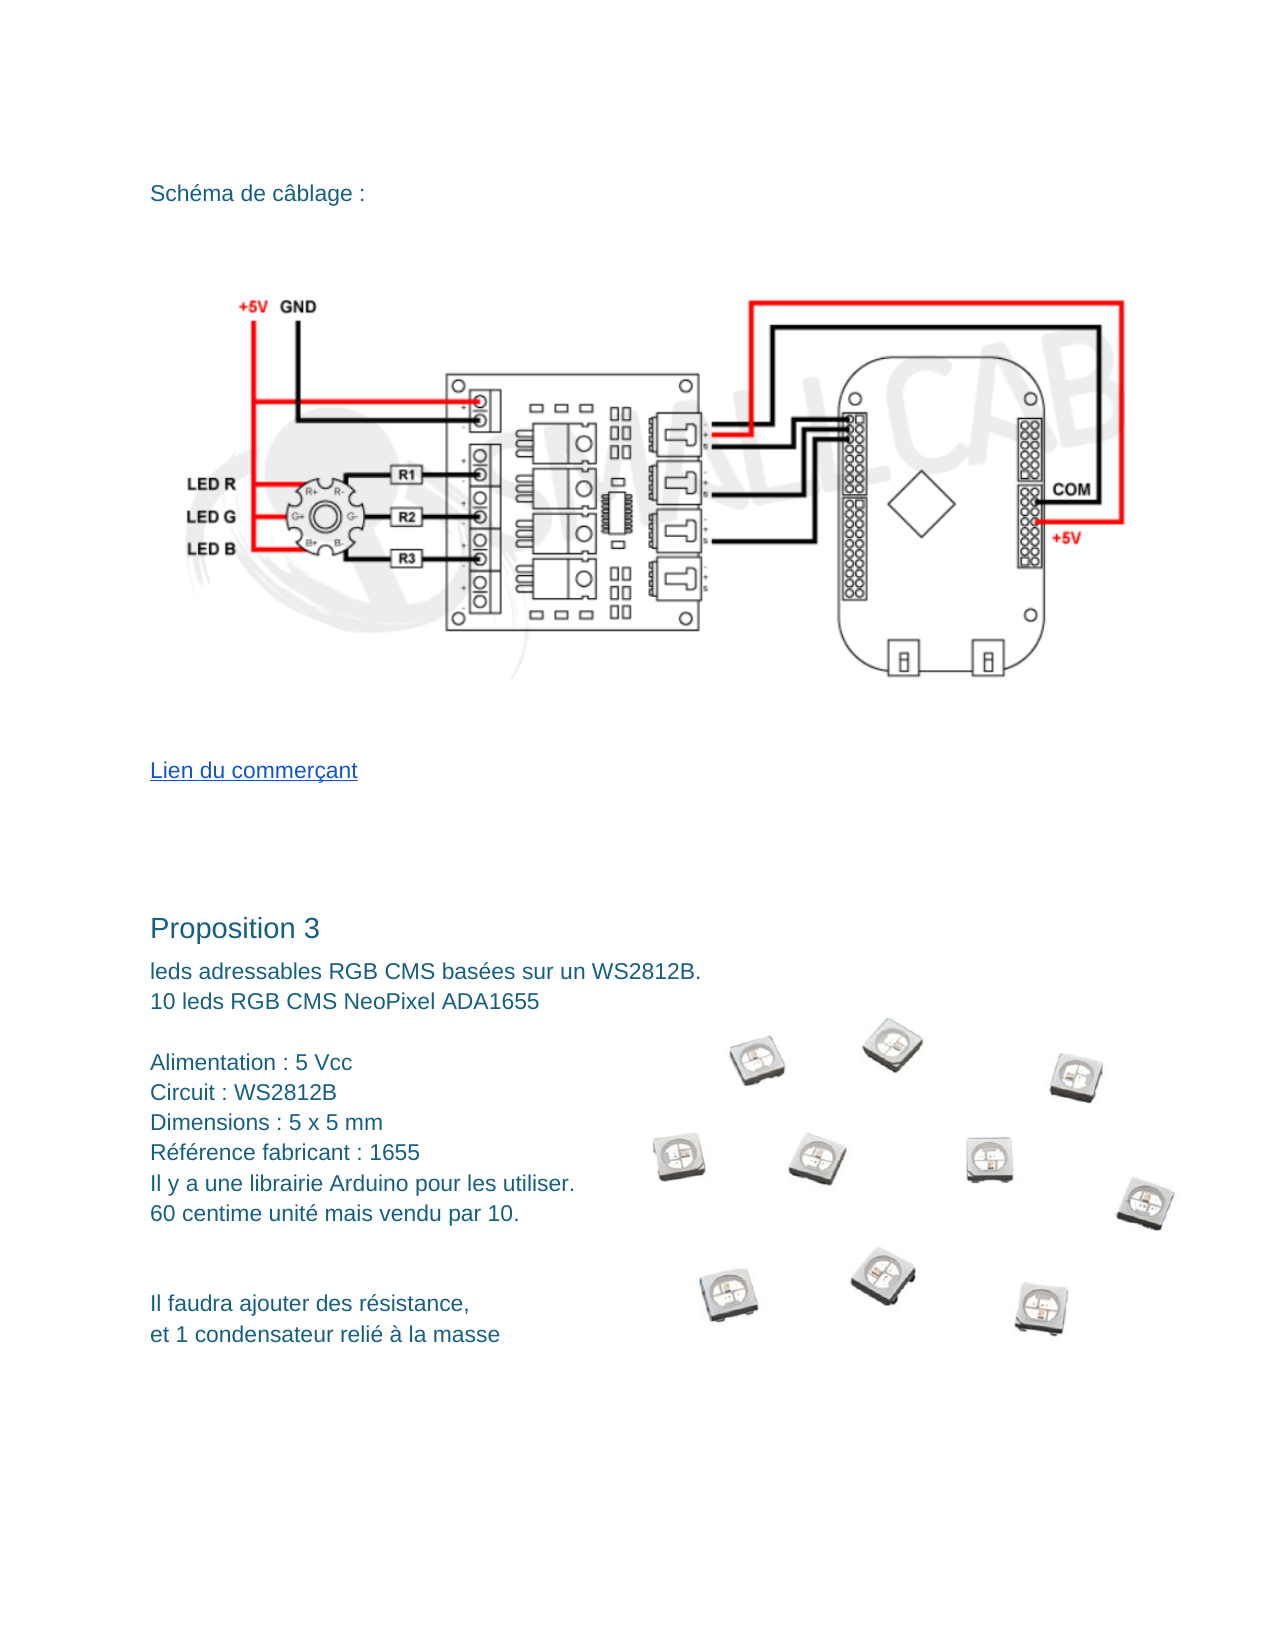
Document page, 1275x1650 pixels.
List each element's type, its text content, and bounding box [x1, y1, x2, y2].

text 60 centime unité mais vendu par 10. [150, 1200, 634, 1226]
text 10 leds RGB CMS NeoPixel ADA1655 [150, 988, 1125, 1014]
text Référence fabricant : 1655 [150, 1139, 634, 1166]
picture [634, 995, 1194, 1388]
text Schéma de câblage : [150, 180, 1125, 207]
text Il y a une librairie Arduino pour les utiliser. [150, 1169, 634, 1196]
text Il faudra ajouter des résistance, [150, 1290, 634, 1317]
text Alimentation : 5 Vcc [150, 1049, 634, 1075]
text Lien du commerçant [150, 757, 1125, 783]
text Dimensions : 5 x 5 mm [150, 1109, 634, 1135]
subtitle Proposition 3 [150, 911, 1125, 945]
picture [150, 240, 1125, 693]
text et 1 condensateur relié à la masse [150, 1321, 634, 1347]
text leds adressables RGB CMS basées sur un WS2812B. [150, 958, 1125, 984]
text Circuit : WS2812B [150, 1079, 634, 1105]
